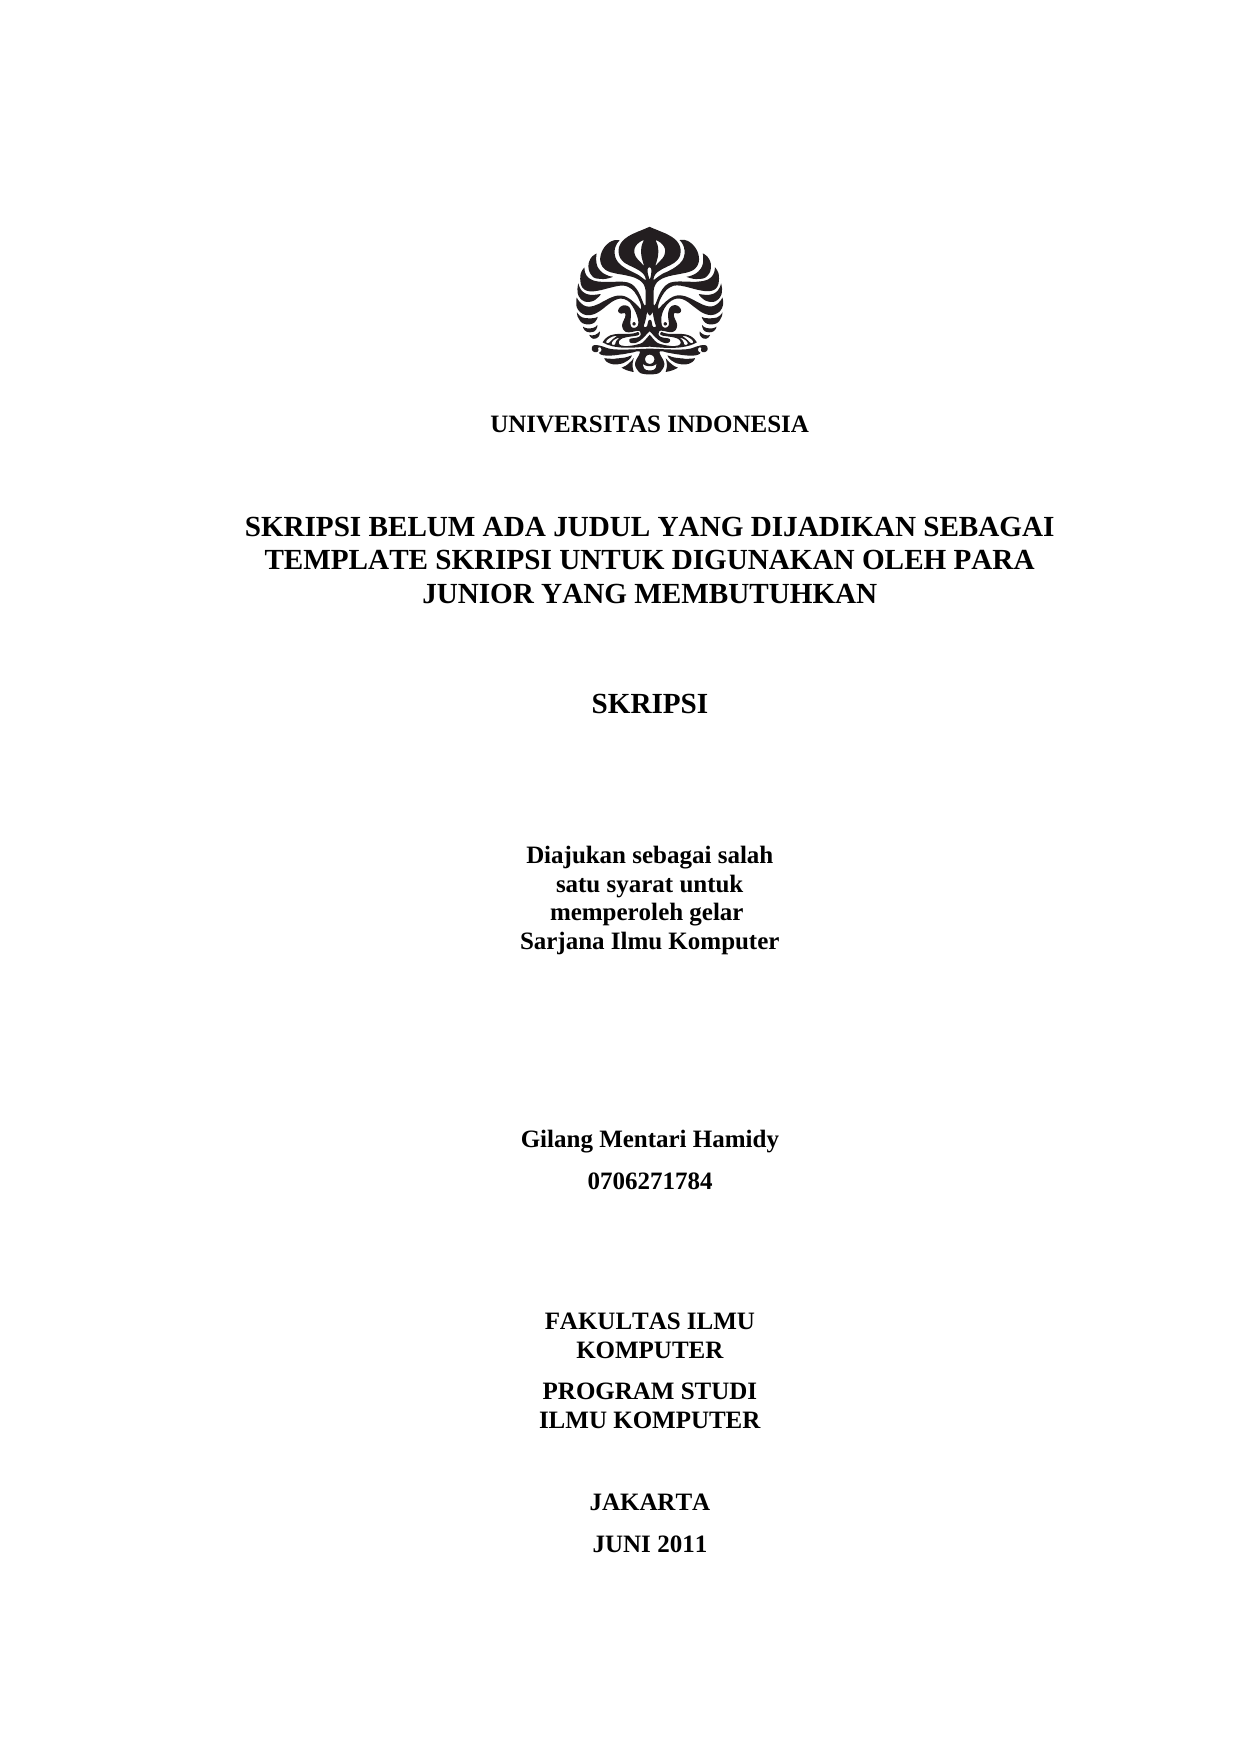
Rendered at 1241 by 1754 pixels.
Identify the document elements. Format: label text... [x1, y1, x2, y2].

text UNIVERSITAS INDONESIA [236, 409, 1063, 438]
text SKRIPSI BELUM ADA JUDUL YANG DIJADIKAN SEBAGAI TEMPLATE SKRIPSI UNTUK DIGUNAKAN OLEH PARA JUNIOR YANG MEMBUTUHKAN [236, 509, 1063, 609]
